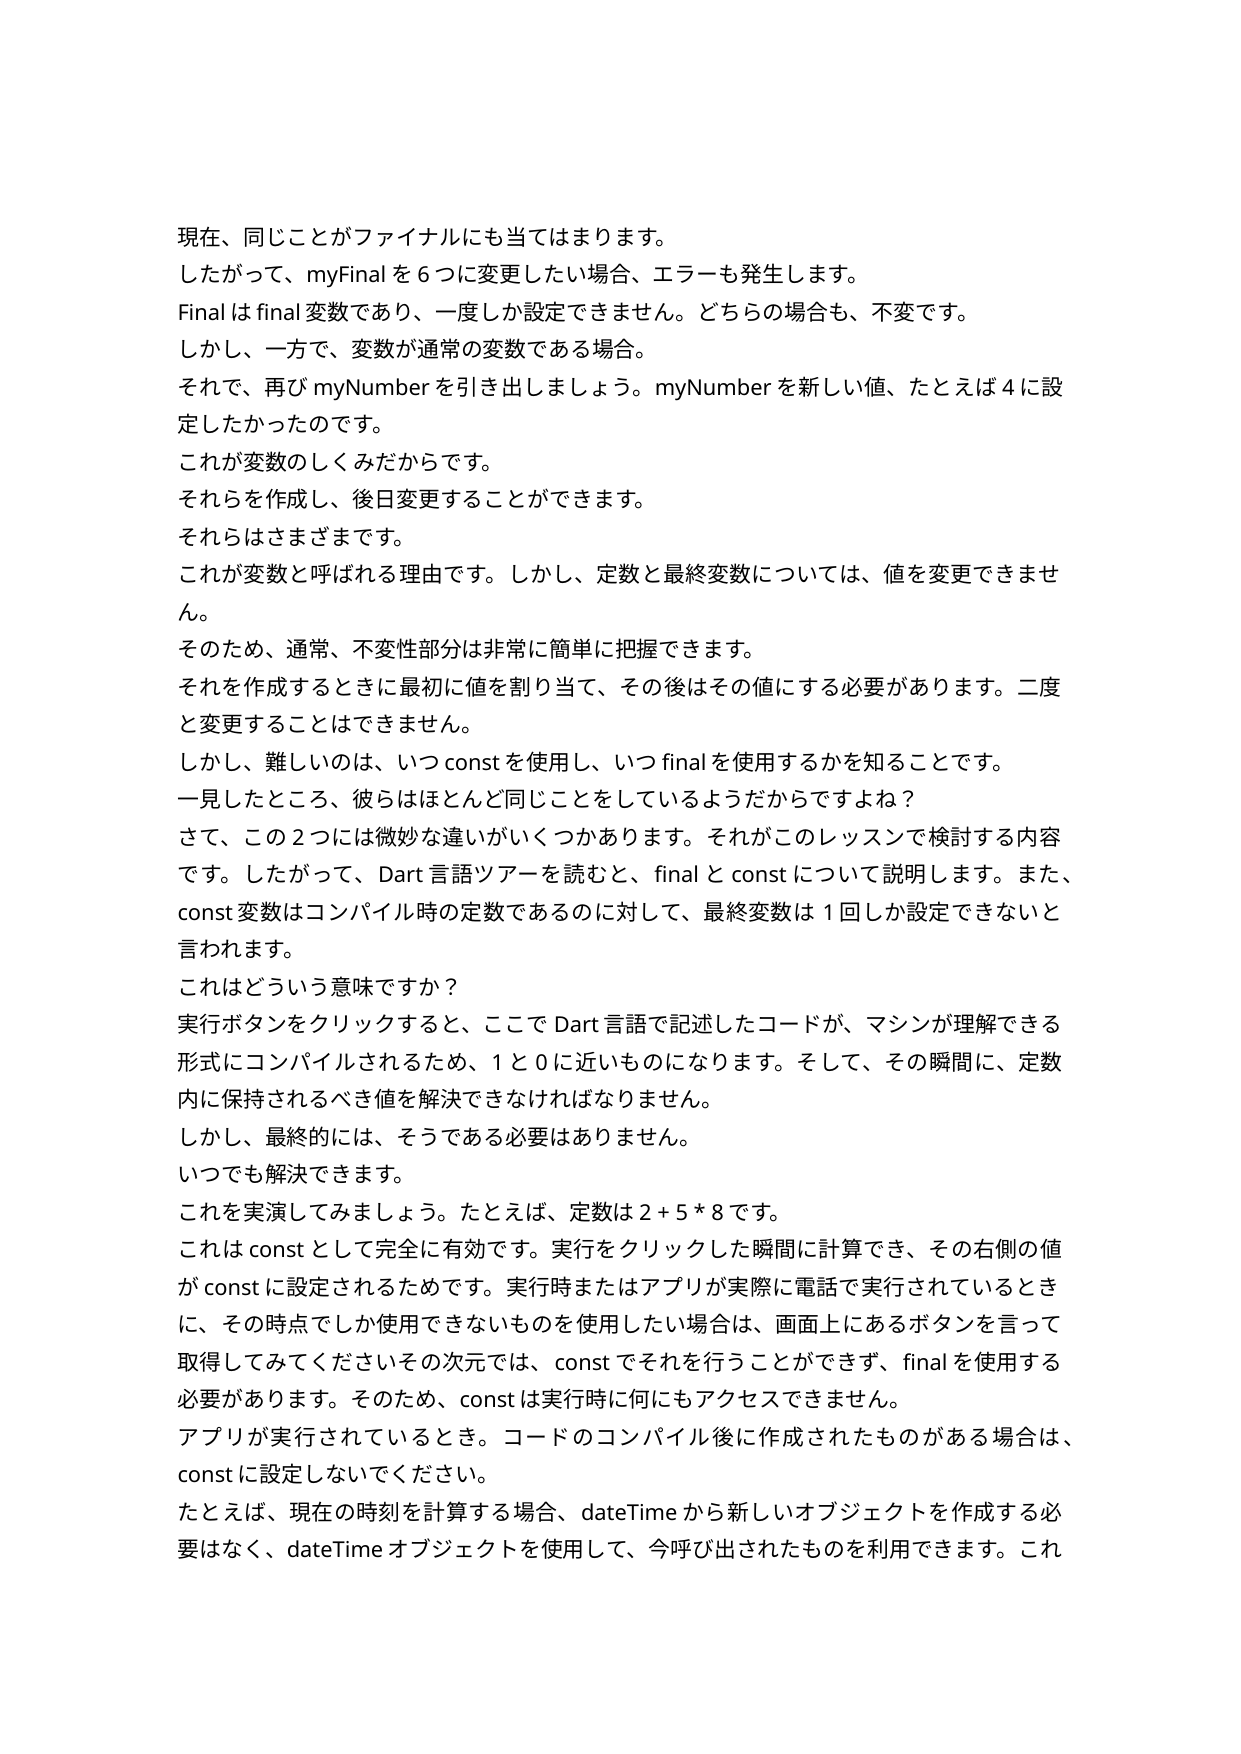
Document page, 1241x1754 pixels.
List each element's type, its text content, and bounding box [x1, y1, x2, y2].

text しかし、最終的には、そうである必要はありません。 [177, 1117, 1063, 1154]
text これを実演してみましょう。たとえば、定数は2 + 5 * 8です。 [177, 1192, 1063, 1229]
text そのため、通常、不変性部分は非常に簡単に把握できます。 [177, 629, 1063, 667]
text しかし、難しいのは、いつconstを使用し、いつfinalを使用するかを知ることです。 [177, 742, 1063, 779]
text 一見したところ、彼らはほとんど同じことをしているようだからですよね？ [177, 779, 1063, 817]
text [177, 1492, 1063, 1567]
text これが変数のしくみだからです。 [177, 442, 1063, 479]
text いつでも解決できます。 [177, 1154, 1063, 1192]
text しかし、一方で、変数が通常の変数である場合。 [177, 329, 1063, 367]
text 実行ボタンをクリックすると、ここでDart言語で記述したコードが、マシンが理解できる形式にコンパイルされるため、1と0に近いものになります。そして、その瞬間に、定数内に保持されるべき値を解決できなければなりません。 [177, 1004, 1063, 1117]
text 現在、同じことがファイナルにも当てはまります。 [177, 217, 1063, 254]
text それらはさまざまです。 [177, 517, 1063, 554]
text これはどういう意味ですか？ [177, 967, 1063, 1004]
text さて、この2つには微妙な違いがいくつかあります。それがこのレッスンで検討する内容です。したがって、Dart言語ツアーを読むと、finalとconstについて説明します。また、const変数はコンパイル時の定数であるのに対して、最終変数は1回しか設定できないと言われます。 [177, 817, 1063, 967]
text これはconstとして完全に有効です。実行をクリックした瞬間に計算でき、その右側の値がconstに設定されるためです。実行時またはアプリが実際に電話で実行されているときに、その時点でしか使用できないものを使用したい場合は、画面上にあるボタンを言って、取得してみてくださいその次元では、constでそれを行うことができず、finalを使用する必要があります。そのため、constは実行時に何にもアクセスできません。 [177, 1229, 1063, 1417]
text これが変数と呼ばれる理由です。しかし、定数と最終変数については、値を変更できません。 [177, 554, 1063, 629]
text それらを作成し、後日変更することができます。 [177, 479, 1063, 517]
text Finalはfinal変数であり、一度しか設定できません。どちらの場合も、不変です。 [177, 292, 1063, 329]
text アプリが実行されているとき。コードのコンパイル後に作成されたものがある場合は、constに設定しないでください。 [177, 1417, 1063, 1492]
text それを作成するときに最初に値を割り当て、その後はその値にする必要があります。二度と変更することはできません。 [177, 667, 1063, 742]
text それで、再びmyNumberを引き出しましょう。myNumberを新しい値、たとえば4に設定したかったのです。 [177, 367, 1063, 442]
text したがって、myFinalを6つに変更したい場合、エラーも発生します。 [177, 254, 1063, 292]
